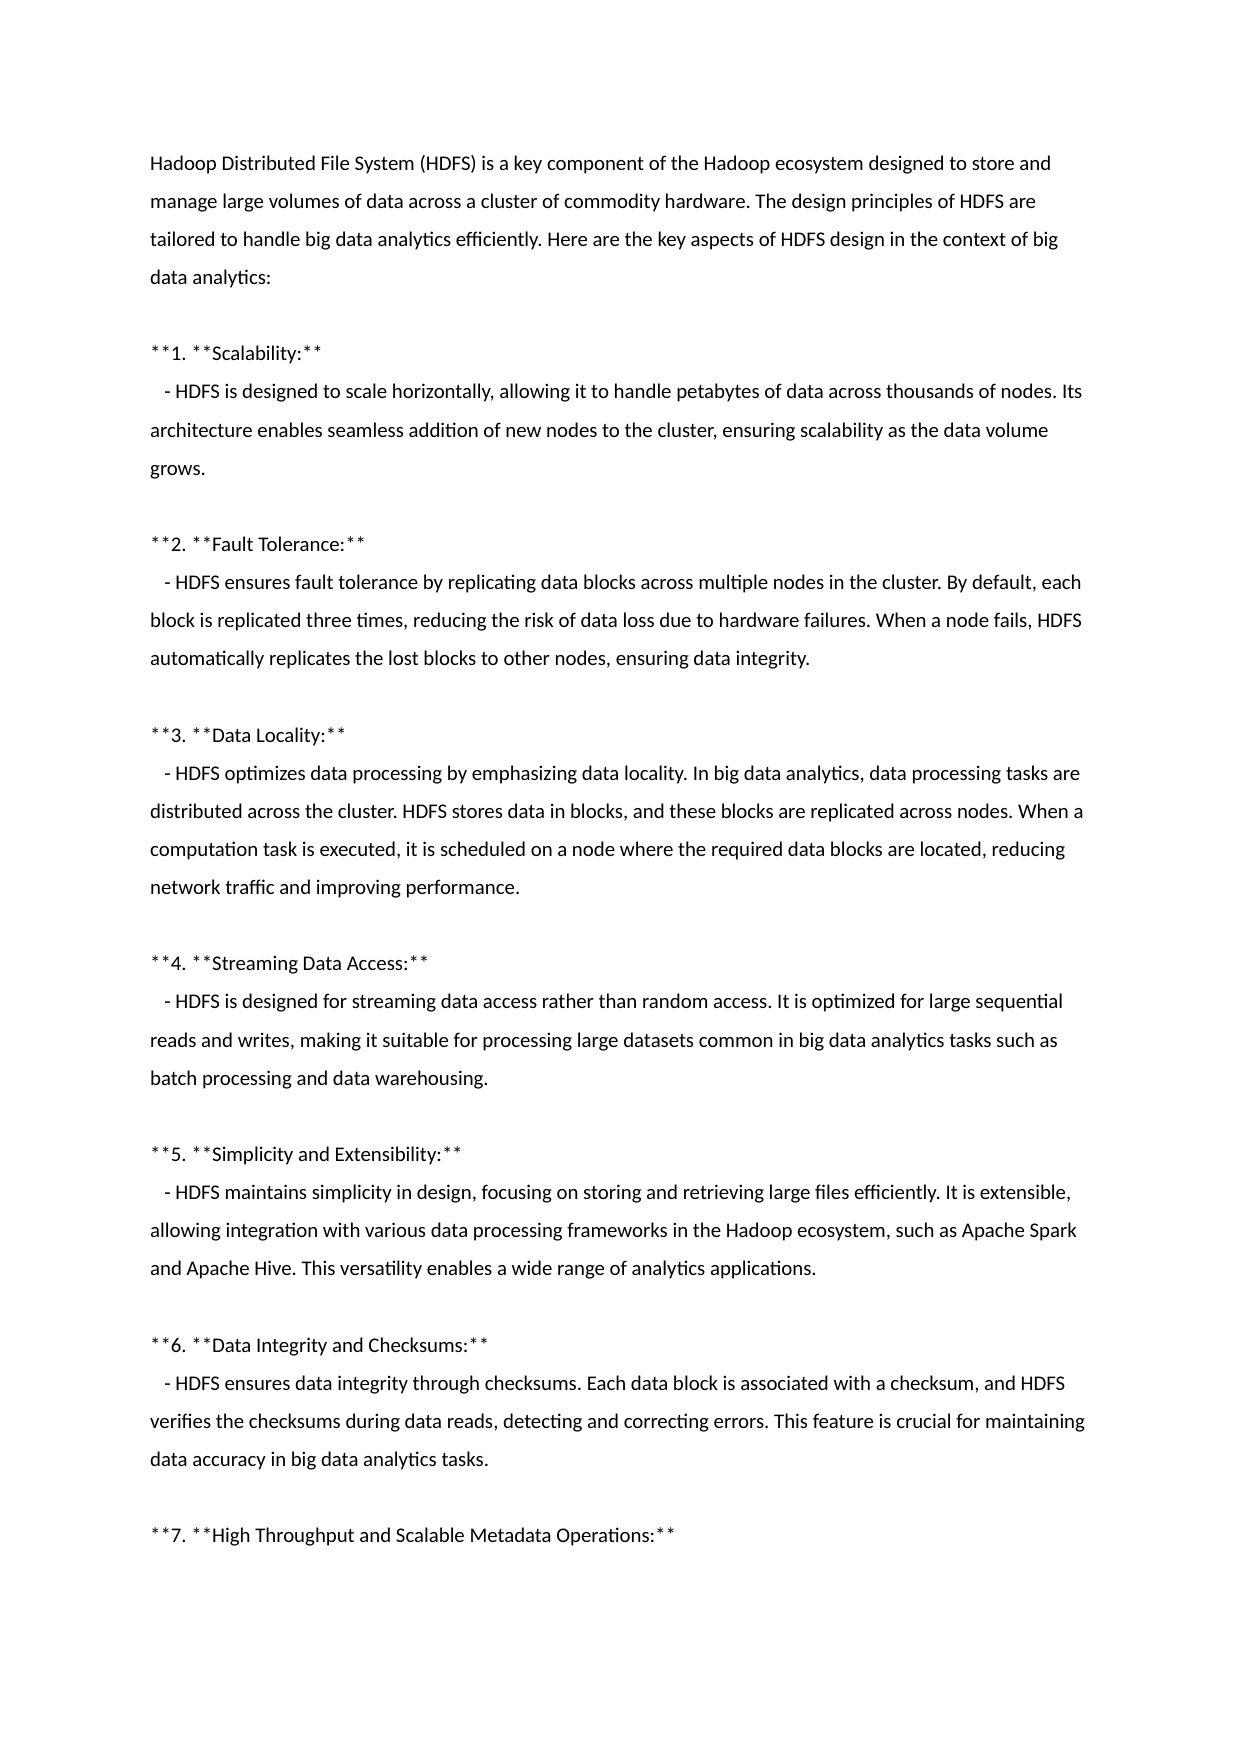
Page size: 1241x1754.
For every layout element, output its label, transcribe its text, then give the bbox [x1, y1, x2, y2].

text **5. **Simplicity and Extensibility:** [150, 1141, 1090, 1167]
text - HDFS optimizes data processing by emphasizing data locality. In big data analytics, data processing tasks are distributed across the cluster. HDFS stores data in blocks, and these blocks are replicated across nodes. When a computation task is executed, it is scheduled on a node where the required data blocks are located, reducing network traffic and improving performance. [150, 760, 1090, 900]
text **2. **Fault Tolerance:** [150, 531, 1090, 557]
text - HDFS is designed to scale horizontally, allowing it to handle petabytes of data across thousands of nodes. Its architecture enables seamless addition of new nodes to the cluster, ensuring scalability as the data volume grows. [150, 379, 1090, 480]
text - HDFS ensures fault tolerance by replicating data blocks across multiple nodes in the cluster. By default, each block is replicated three times, reducing the risk of data loss due to hardware failures. When a node fails, HDFS automatically replicates the lost blocks to other nodes, ensuring data integrity. [150, 569, 1090, 671]
text Hadoop Distributed File System (HDFS) is a key component of the Hadoop ecosystem designed to store and manage large volumes of data across a cluster of commodity hardware. The design principles of HDFS are tailored to handle big data analytics efficiently. Here are the key aspects of HDFS design in the context of big data analytics: [150, 150, 1090, 290]
text - HDFS ensures data integrity through checksums. Each data block is associated with a checksum, and HDFS verifies the checksums during data reads, detecting and correcting errors. This feature is crucial for maintaining data accuracy in big data analytics tasks. [150, 1370, 1090, 1472]
text **3. **Data Locality:** [150, 722, 1090, 747]
text - HDFS maintains simplicity in design, focusing on storing and retrieving large files efficiently. It is extensible, allowing integration with various data processing frameworks in the Hadoop ecosystem, such as Apache Spark and Apache Hive. This versatility enables a wide range of analytics applications. [150, 1179, 1090, 1281]
text - HDFS is designed for streaming data access rather than random access. It is optimized for large sequential reads and writes, making it suitable for processing large datasets common in big data analytics tasks such as batch processing and data warehousing. [150, 989, 1090, 1090]
text **4. **Streaming Data Access:** [150, 951, 1090, 976]
text **7. **High Throughput and Scalable Metadata Operations:** [150, 1522, 1090, 1548]
text **6. **Data Integrity and Checksums:** [150, 1332, 1090, 1357]
text **1. **Scalability:** [150, 341, 1090, 366]
